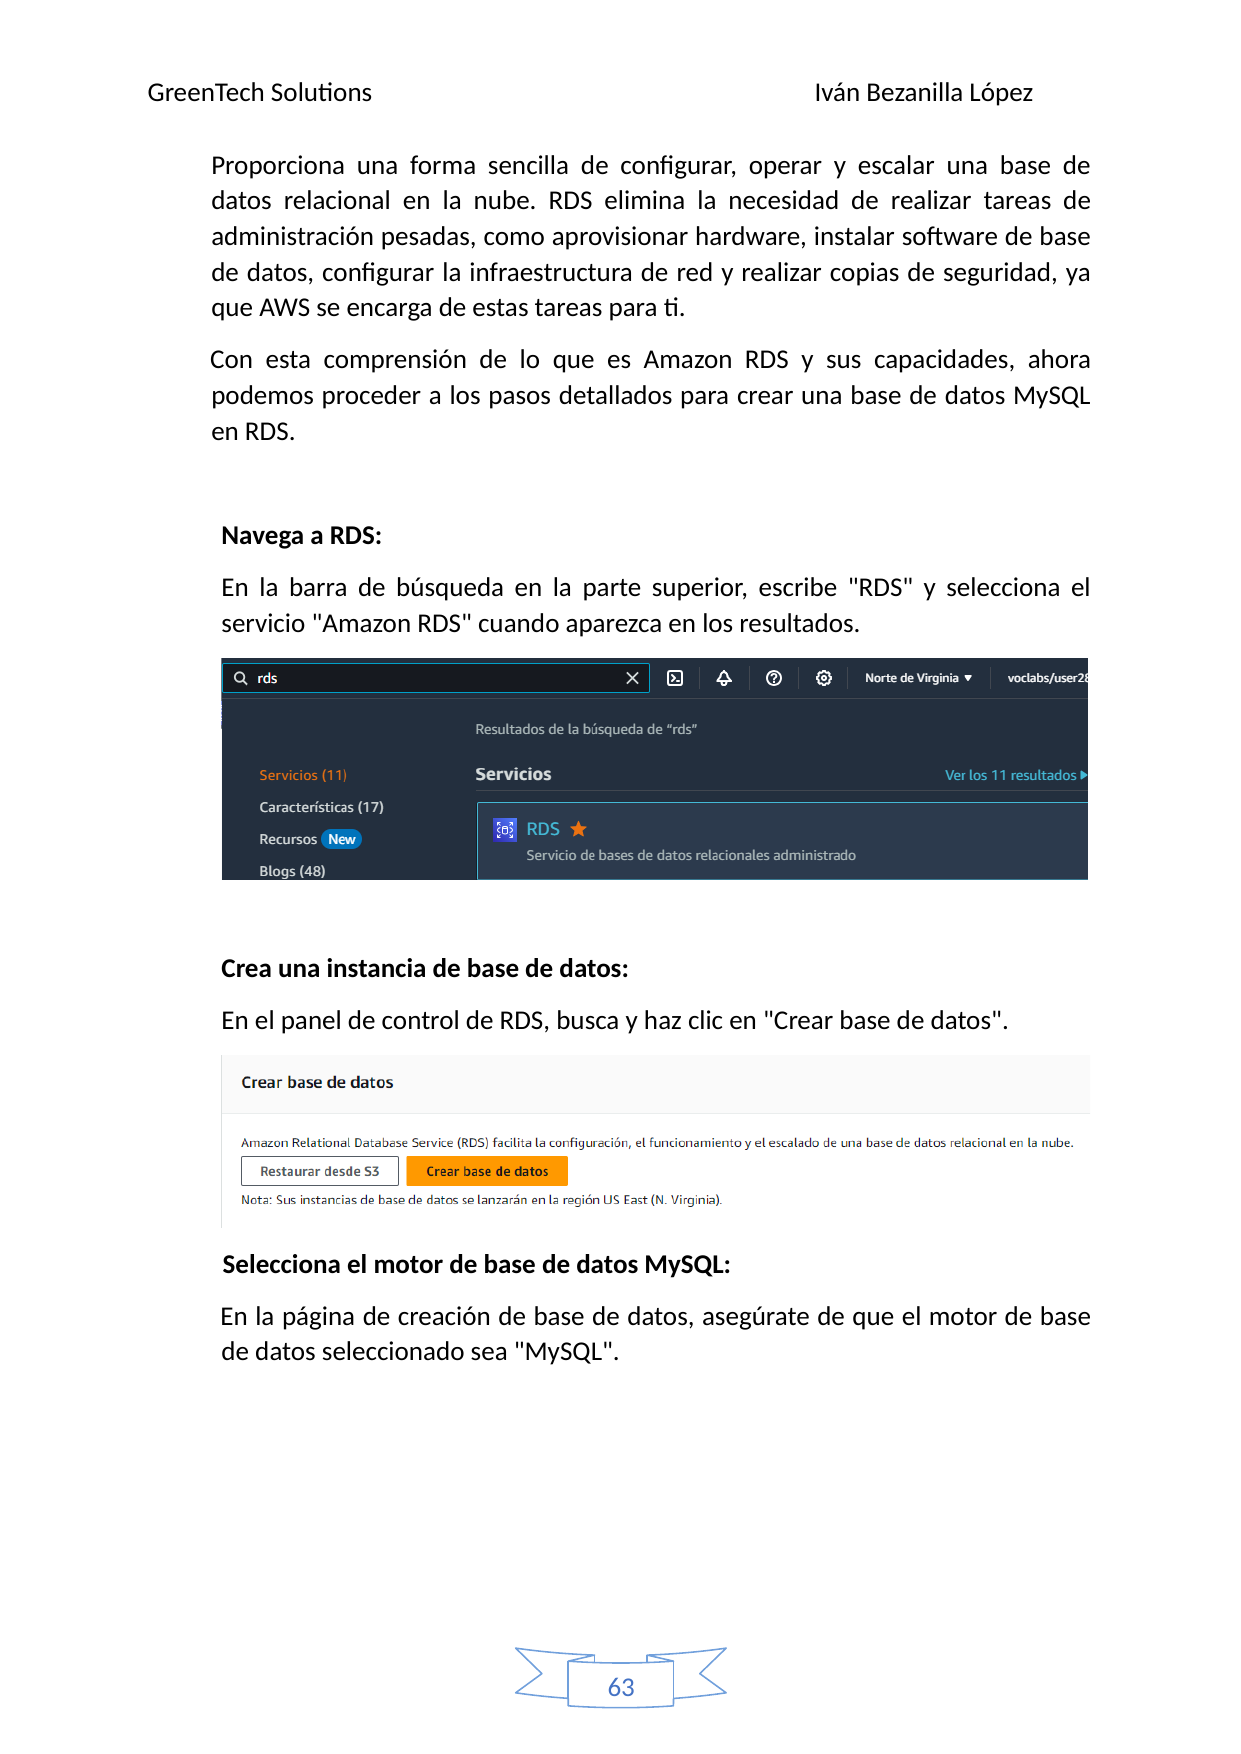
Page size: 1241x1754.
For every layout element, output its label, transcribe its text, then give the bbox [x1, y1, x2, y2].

text En el panel de control de RDS, busca y haz clic en "Crear base de datos". [221, 1003, 1092, 1037]
text En la barra de búsqueda en la parte superior, escribe "RDS" y selecciona el servicio "Amazon RDS" cuando aparezca en los resultados. [221, 570, 1092, 639]
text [210, 148, 1092, 323]
text Crea una instancia de base de datos: [148, 951, 1092, 984]
text Selecciona el motor de base de datos MySQL: [222, 1247, 1092, 1280]
text Con esta comprensión de lo que es Amazon RDS y sus capacidades, ahora podemos proceder a los pasos detallados para crear una base de datos MySQL en RDS. [210, 342, 1092, 447]
text Navega a RDS: [148, 518, 1092, 551]
picture [221, 658, 1088, 880]
picture [221, 1055, 1091, 1228]
text En la página de creación de base de datos, asegúrate de que el motor de base de datos seleccionado sea "MySQL". [220, 1299, 1092, 1368]
picture [224, 665, 648, 691]
